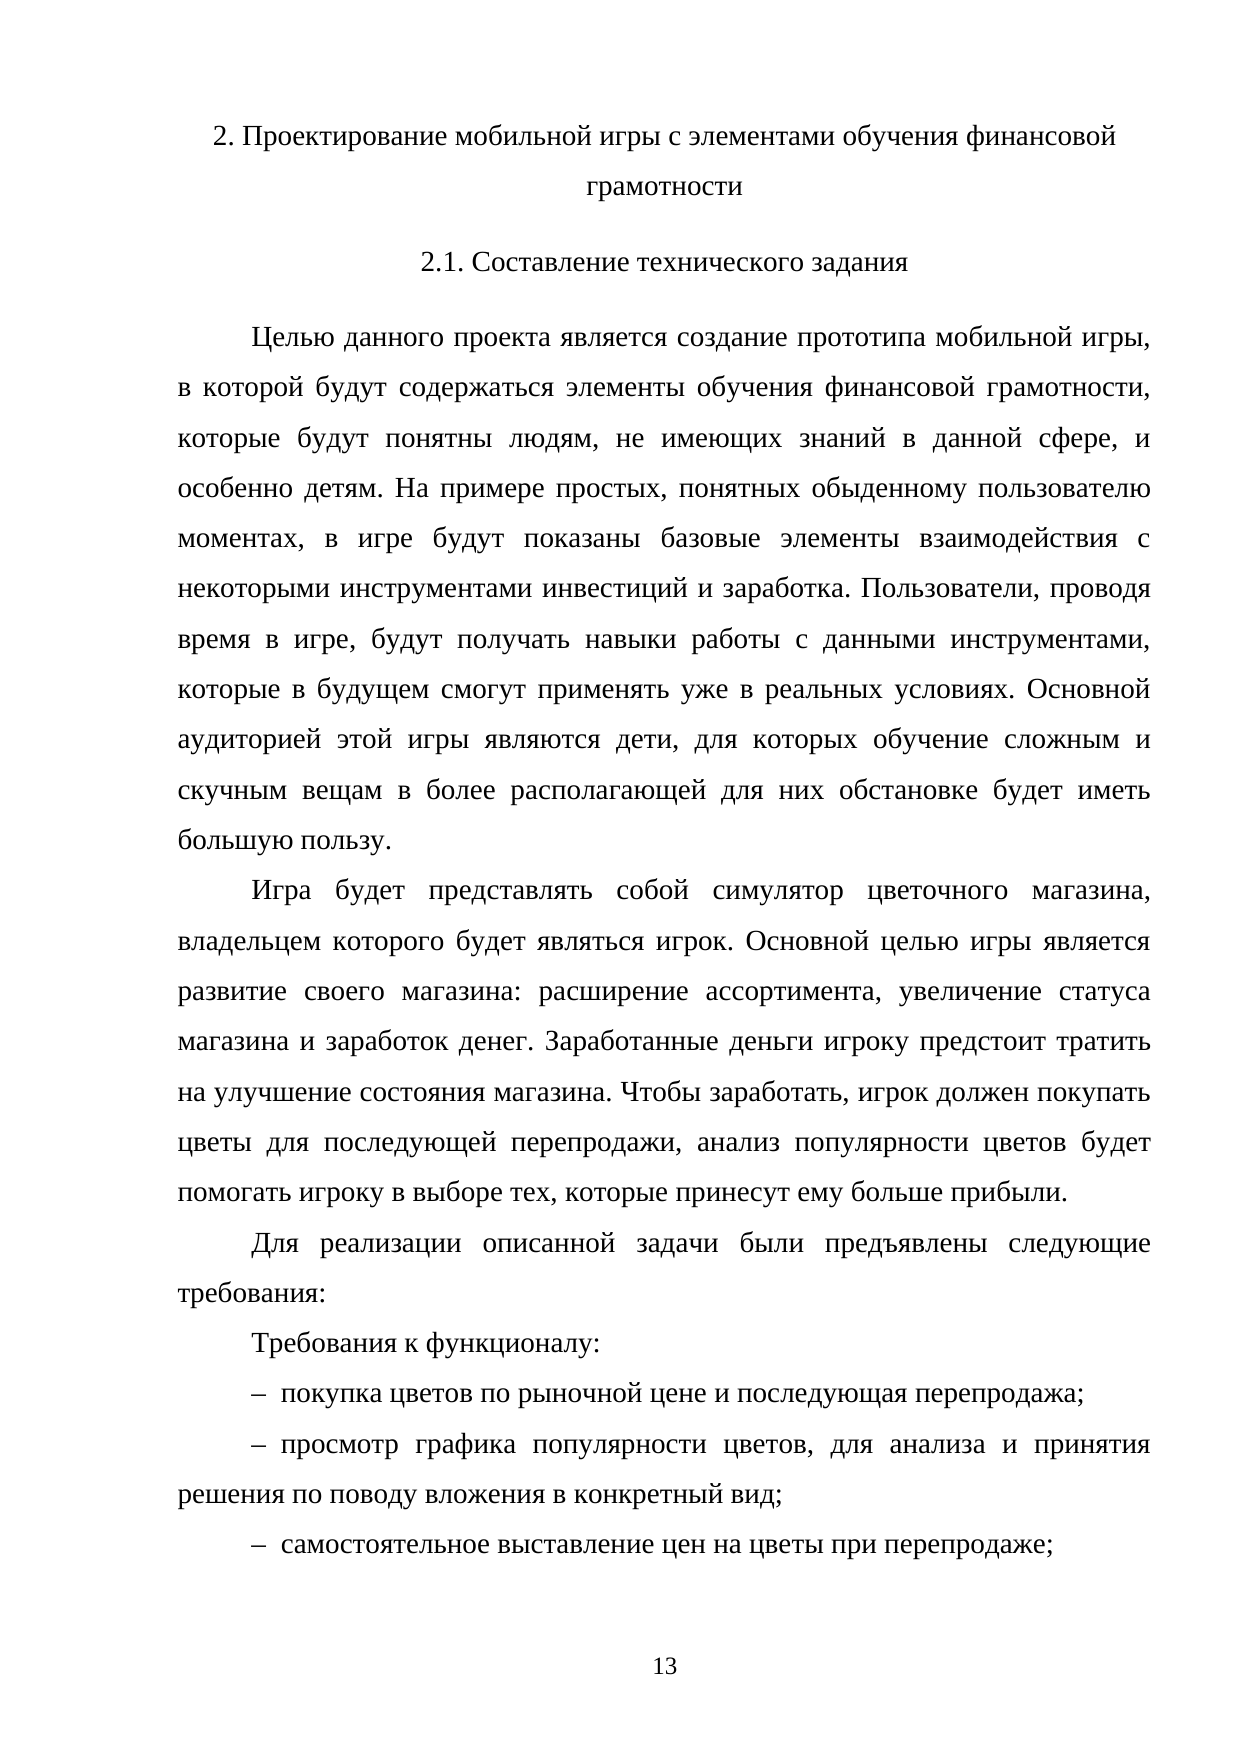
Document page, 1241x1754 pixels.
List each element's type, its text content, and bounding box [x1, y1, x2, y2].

list просмотр графика популярности цветов, для анализа и принятия решения по поводу вложения в конкретный вид; [177, 1426, 1152, 1510]
subtitle 2. Проектирование мобильной игры с элементами обучения финансовой грамотности [177, 118, 1152, 202]
text Для реализации описанной задачи были предъявлены следующие требования: [177, 1225, 1152, 1308]
list самостоятельное выставление цен на цветы при перепродаже; [177, 1527, 1152, 1560]
list покупка цветов по рыночной цене и последующая перепродажа; [177, 1376, 1152, 1409]
text Целью данного проекта является создание прототипа мобильной игры, в которой будут содержаться элементы обучения финансовой грамотности, которые будут понятны людям, не имеющих знаний в данной сфере, и особенно детям. На примере простых, понятных обыденному пользователю моментах, в игре будут показаны базовые элементы взаимодействия с некоторыми инструментами инвестиций и заработка. Пользователи, проводя время в игре, будут получать навыки работы с данными инструментами, которые в будущем смогут применять уже в реальных условиях. Основной аудиторией этой игры являются дети, для которых обучение сложным и скучным вещам в более располагающей для них обстановке будет иметь большую пользу. [177, 319, 1152, 856]
text Игра будет представлять собой симулятор цветочного магазина, владельцем которого будет являться игрок. Основной целью игры является развитие своего магазина: расширение ассортимента, увеличение статуса магазина и заработок денег. Заработанные деньги игроку предстоит тратить на улучшение состояния магазина. Чтобы заработать, игрок должен покупать цветы для последующей перепродажи, анализ популярности цветов будет помогать игроку в выборе тех, которые принесут ему больше прибыли. [177, 872, 1152, 1208]
text Требования к функционалу: [177, 1325, 1152, 1359]
subtitle 2.1. Составление технического задания [177, 244, 1152, 277]
